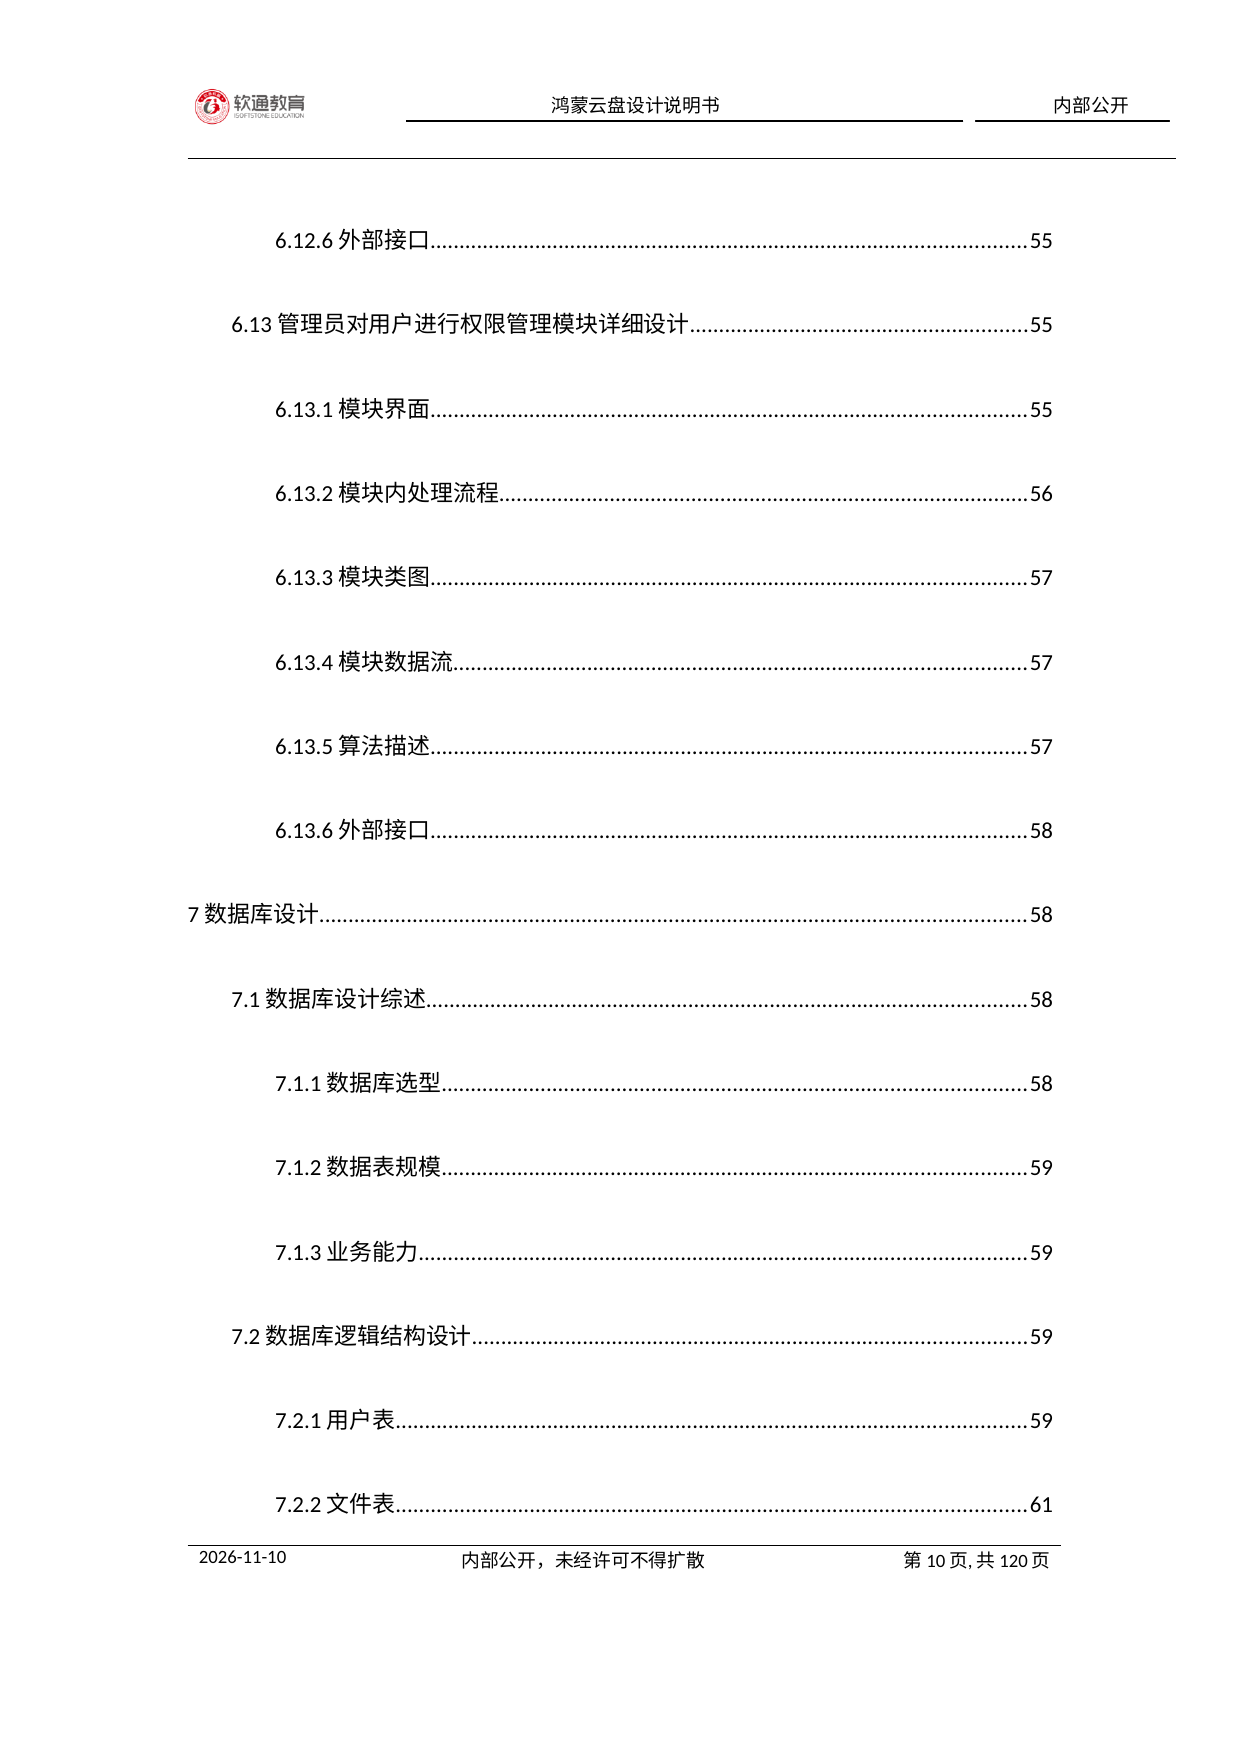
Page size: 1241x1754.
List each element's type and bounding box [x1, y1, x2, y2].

picture [193, 88, 306, 125]
